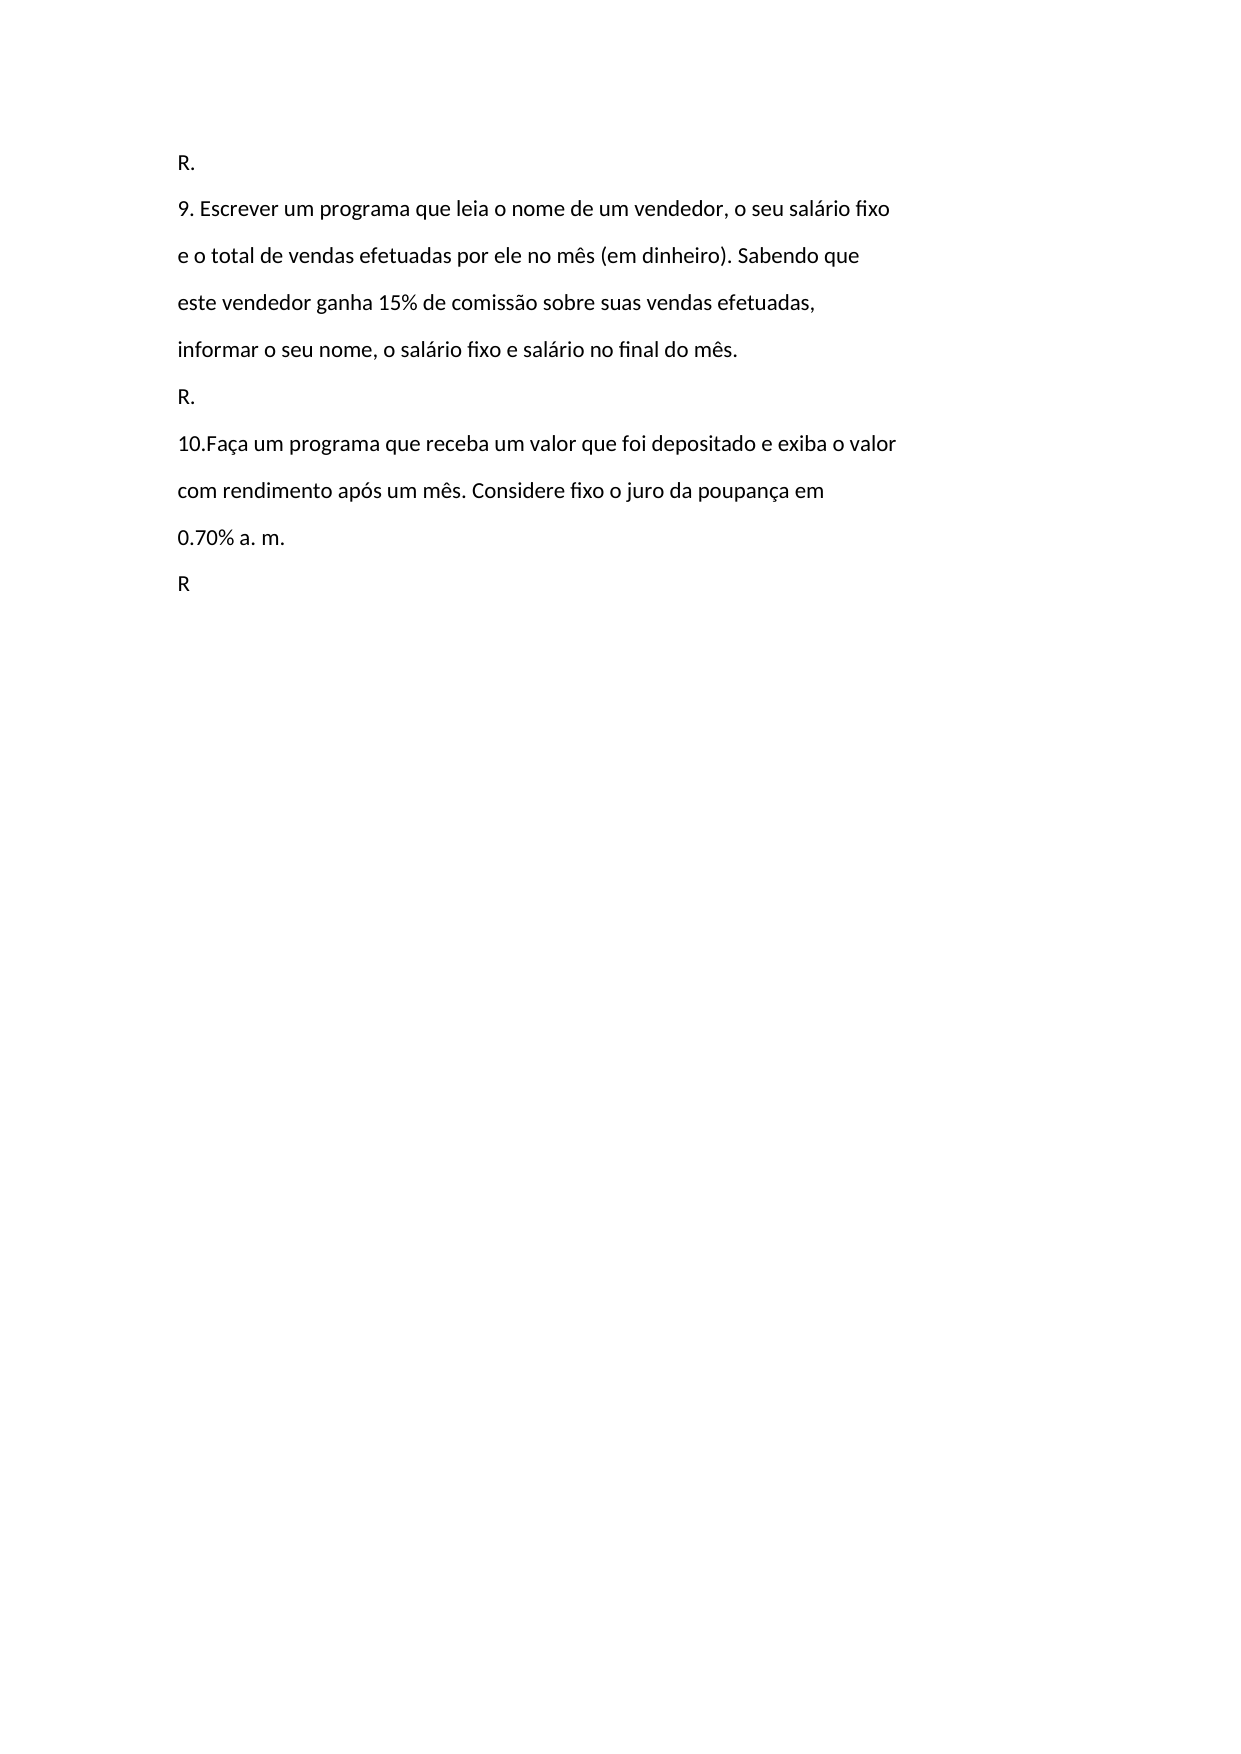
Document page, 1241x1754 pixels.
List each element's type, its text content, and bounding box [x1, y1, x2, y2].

text 9. Escrever um programa que leia o nome de um vendedor, o seu salário fixo [177, 194, 1063, 222]
text 10.Faça um programa que receba um valor que foi depositado e exiba o valor [177, 429, 1063, 457]
text este vendedor ganha 15% de comissão sobre suas vendas efetuadas, [177, 288, 1063, 316]
text R. [177, 382, 1063, 410]
text e o total de vendas efetuadas por ele no mês (em dinheiro). Sabendo que [177, 241, 1063, 269]
text informar o seu nome, o salário fixo e salário no final do mês. [177, 335, 1063, 363]
text R. [177, 148, 1063, 176]
text 0.70% a. m. [177, 523, 1063, 551]
text com rendimento após um mês. Considere fixo o juro da poupança em [177, 476, 1063, 504]
text R [177, 569, 1063, 597]
